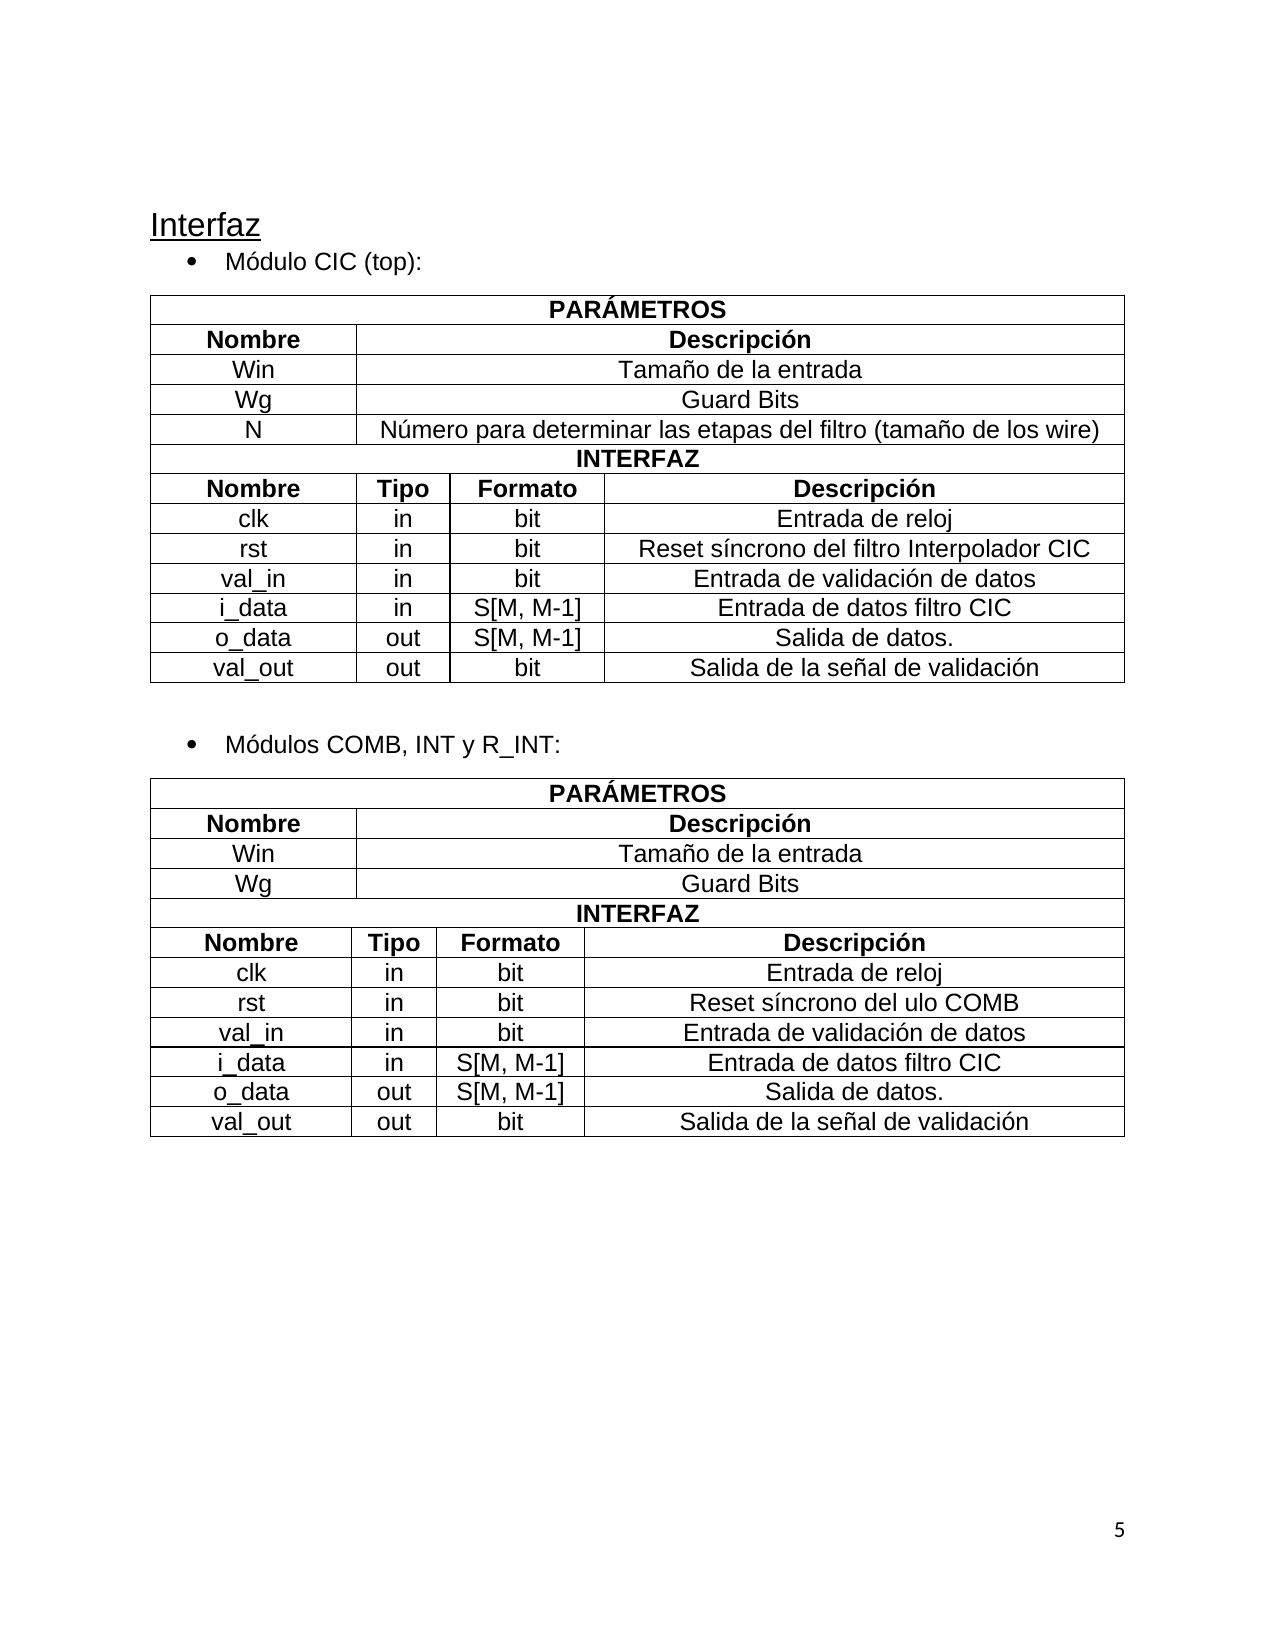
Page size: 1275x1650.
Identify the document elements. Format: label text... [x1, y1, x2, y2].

table_cell val_out [151, 1107, 351, 1136]
table_cell bit [451, 504, 604, 533]
table_cell out [352, 1107, 436, 1136]
table_cell Entrada de reloj [585, 958, 1124, 987]
table_cell S[M, M-1] [451, 594, 604, 622]
table_cell o_data [151, 623, 356, 652]
table_cell val_in [151, 564, 356, 592]
table_cell Formato [451, 474, 604, 503]
table_cell Reset síncrono del ulo COMB [585, 988, 1124, 1017]
table_cell bit [437, 988, 584, 1017]
table_cell in [352, 958, 436, 987]
subtitle Interfaz [150, 205, 1125, 244]
table_cell Tamaño de la entrada [357, 355, 1124, 384]
table_cell in [352, 1018, 436, 1046]
table_cell out [357, 653, 449, 682]
table_cell Salida de datos. [605, 623, 1124, 652]
table_cell Nombre [151, 474, 356, 503]
table_cell i_data [151, 1048, 351, 1076]
table_cell in [357, 564, 449, 592]
table_cell Descripción [357, 325, 1124, 354]
table_cell Nombre [151, 325, 356, 354]
table_cell clk [151, 958, 351, 987]
table_cell S[M, M-1] [437, 1048, 584, 1076]
table_cell bit [451, 534, 604, 563]
table_cell Formato [437, 928, 584, 957]
table_cell bit [451, 564, 604, 592]
table_cell Win [151, 355, 356, 384]
table_cell Descripción [605, 474, 1124, 503]
table_cell Entrada de reloj [605, 504, 1124, 533]
table_cell Wg [151, 869, 356, 897]
table_cell Salida de la señal de validación [605, 653, 1124, 682]
table_cell in [357, 594, 449, 622]
list Módulo CIC (top): [187, 247, 1125, 276]
table_cell Entrada de datos filtro CIC [585, 1048, 1124, 1076]
table_cell in [352, 1048, 436, 1076]
table_cell val_out [151, 653, 356, 682]
table_cell Entrada de validación de datos [585, 1018, 1124, 1046]
table_cell bit [437, 958, 584, 987]
table_cell Win [151, 839, 356, 868]
table_cell INTERFAZ [151, 899, 1124, 927]
table_cell clk [151, 504, 356, 533]
table_cell INTERFAZ [151, 445, 1124, 473]
table_cell Salida de datos. [585, 1077, 1124, 1106]
table_cell Nombre [151, 928, 351, 957]
table_header PARÁMETROS [151, 296, 1124, 324]
table_cell out [352, 1077, 436, 1106]
table_cell bit [437, 1018, 584, 1046]
table_cell Entrada de datos filtro CIC [605, 594, 1124, 622]
table_cell rst [151, 534, 356, 563]
table_cell Guard Bits [357, 869, 1124, 897]
list Módulos COMB, INT y R_INT: [187, 731, 1125, 759]
table_cell Nombre [151, 809, 356, 838]
table_cell bit [437, 1107, 584, 1136]
table_cell o_data [151, 1077, 351, 1106]
table_cell Descripción [585, 928, 1124, 957]
table_cell Descripción [357, 809, 1124, 838]
table_cell Número para determinar las etapas del filtro (tamaño de los wire) [357, 415, 1124, 443]
table_cell in [357, 504, 449, 533]
table_cell Tipo [352, 928, 436, 957]
table_cell Entrada de validación de datos [605, 564, 1124, 592]
table_cell in [352, 988, 436, 1017]
table_cell bit [451, 653, 604, 682]
table_cell i_data [151, 594, 356, 622]
table_cell Tipo [357, 474, 449, 503]
table_cell Guard Bits [357, 385, 1124, 414]
table_cell S[M, M-1] [437, 1077, 584, 1106]
table_cell rst [151, 988, 351, 1017]
table_cell Reset síncrono del filtro Interpolador CIC [605, 534, 1124, 563]
table_cell N [151, 415, 356, 443]
table_cell S[M, M-1] [451, 623, 604, 652]
table_header PARÁMETROS [151, 779, 1124, 808]
table_cell Salida de la señal de validación [585, 1107, 1124, 1136]
table_cell val_in [151, 1018, 351, 1046]
table_cell Tamaño de la entrada [357, 839, 1124, 868]
table_cell in [357, 534, 449, 563]
table_cell out [357, 623, 449, 652]
table_cell Wg [151, 385, 356, 414]
